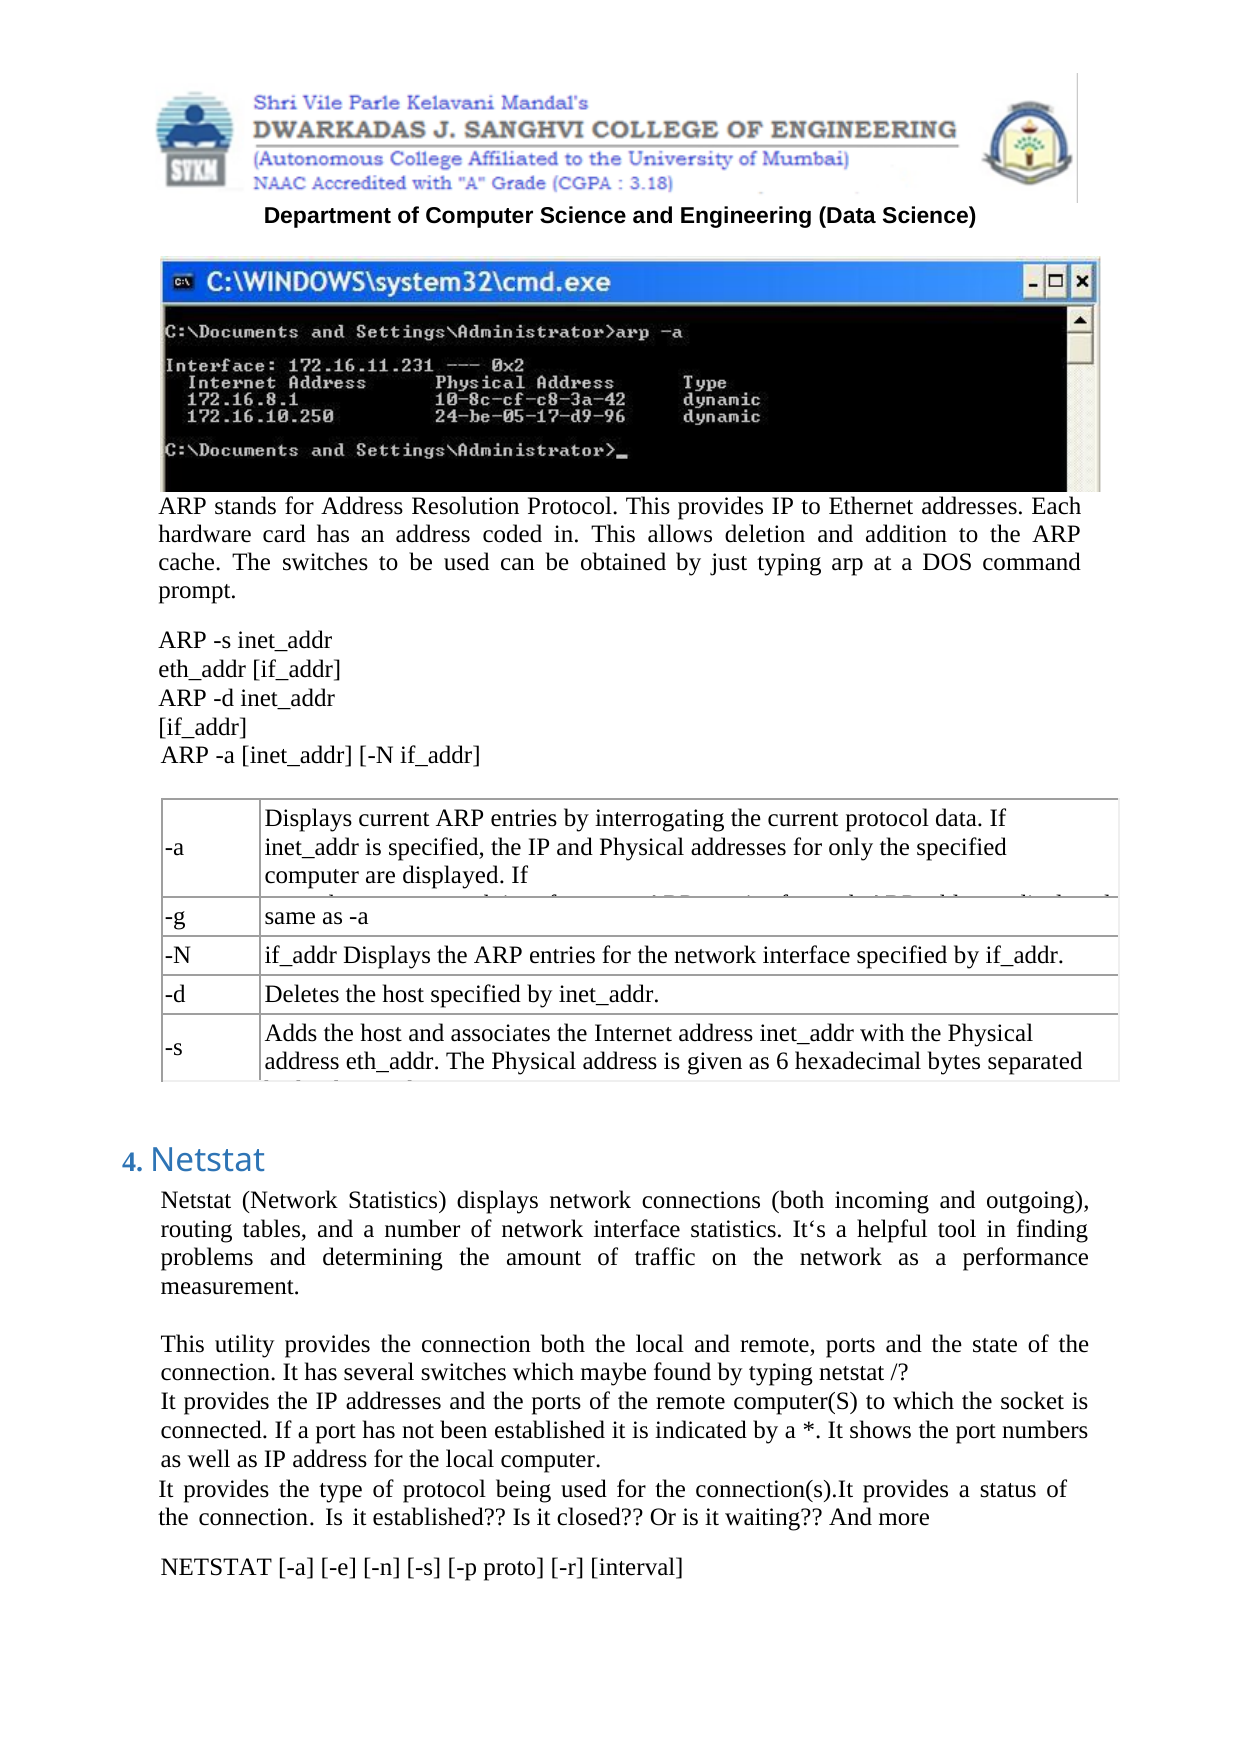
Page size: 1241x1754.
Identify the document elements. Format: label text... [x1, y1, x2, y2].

text It provides the type of protocol being used for the connection(s).It provides a status of the connection. Is it established?? Is it closed?? Or is it waiting?? And more [158, 1474, 1090, 1531]
table_cell if_addr Displays the ARP entries for the network interface specified by if_addr. [261, 937, 1118, 973]
picture [160, 256, 1101, 492]
table_cell Adds the host and associates the Internet address inet_addr with the Physical address eth_addr. The Physical address is given as 6 hexadecimal bytes separated by hyphens. The entry is permanent. [261, 1015, 1118, 1080]
table_cell -g [163, 898, 259, 935]
text It provides the IP addresses and the ports of the remote computer(S) to which the socket is connected. If a port has not been established it is indicated by a *. It shows the port numbers as well as IP address for the local computer. [160, 1386, 1090, 1472]
text This utility provides the connection both the local and remote, ports and the state of the connection. It has several switches which maybe found by typing netstat /? [160, 1329, 1090, 1386]
text NETSTAT [-a] [-e] [-n] [-s] [-p proto] [-r] [interval] [160, 1552, 1090, 1581]
text ARP -s inet_addr eth_addr [if_addr] ARP -d inet_addr [if_addr] [158, 625, 351, 740]
text ARP -a [inet_addr] [-N if_addr] [160, 740, 1090, 769]
table_header Displays current ARP entries by interrogating the current protocol data. If inet_addr is specified, the IP and Physical addresses for only the specified computer are displayed. If more than one network interface uses ARP, entries for each ARP table are displayed. [261, 800, 1118, 896]
text ARP stands for Address Resolution Protocol. This provides IP to Ethernet addresses. Each hardware card has an address coded in. This allows deletion and addition to the ARP cache. The switches to be used can be obtained by just typing arp at a DOS command prompt. [158, 492, 1082, 604]
table_cell -N [163, 937, 259, 973]
table_cell same as -a [261, 898, 1118, 935]
table_header -a [163, 800, 259, 896]
subtitle Netstat [122, 1136, 1090, 1181]
table_cell -s [163, 1015, 259, 1080]
table_cell -d [163, 976, 259, 1013]
text Netstat (Network Statistics) displays network connections (both incoming and outgoing), routing tables, and a number of network interface statistics. It‘s a helpful tool in finding problems and determining the amount of traffic on the network as a performance measurement. [160, 1185, 1090, 1300]
table_cell Deletes the host specified by inet_addr. [261, 976, 1118, 1013]
picture [150, 73, 1079, 203]
